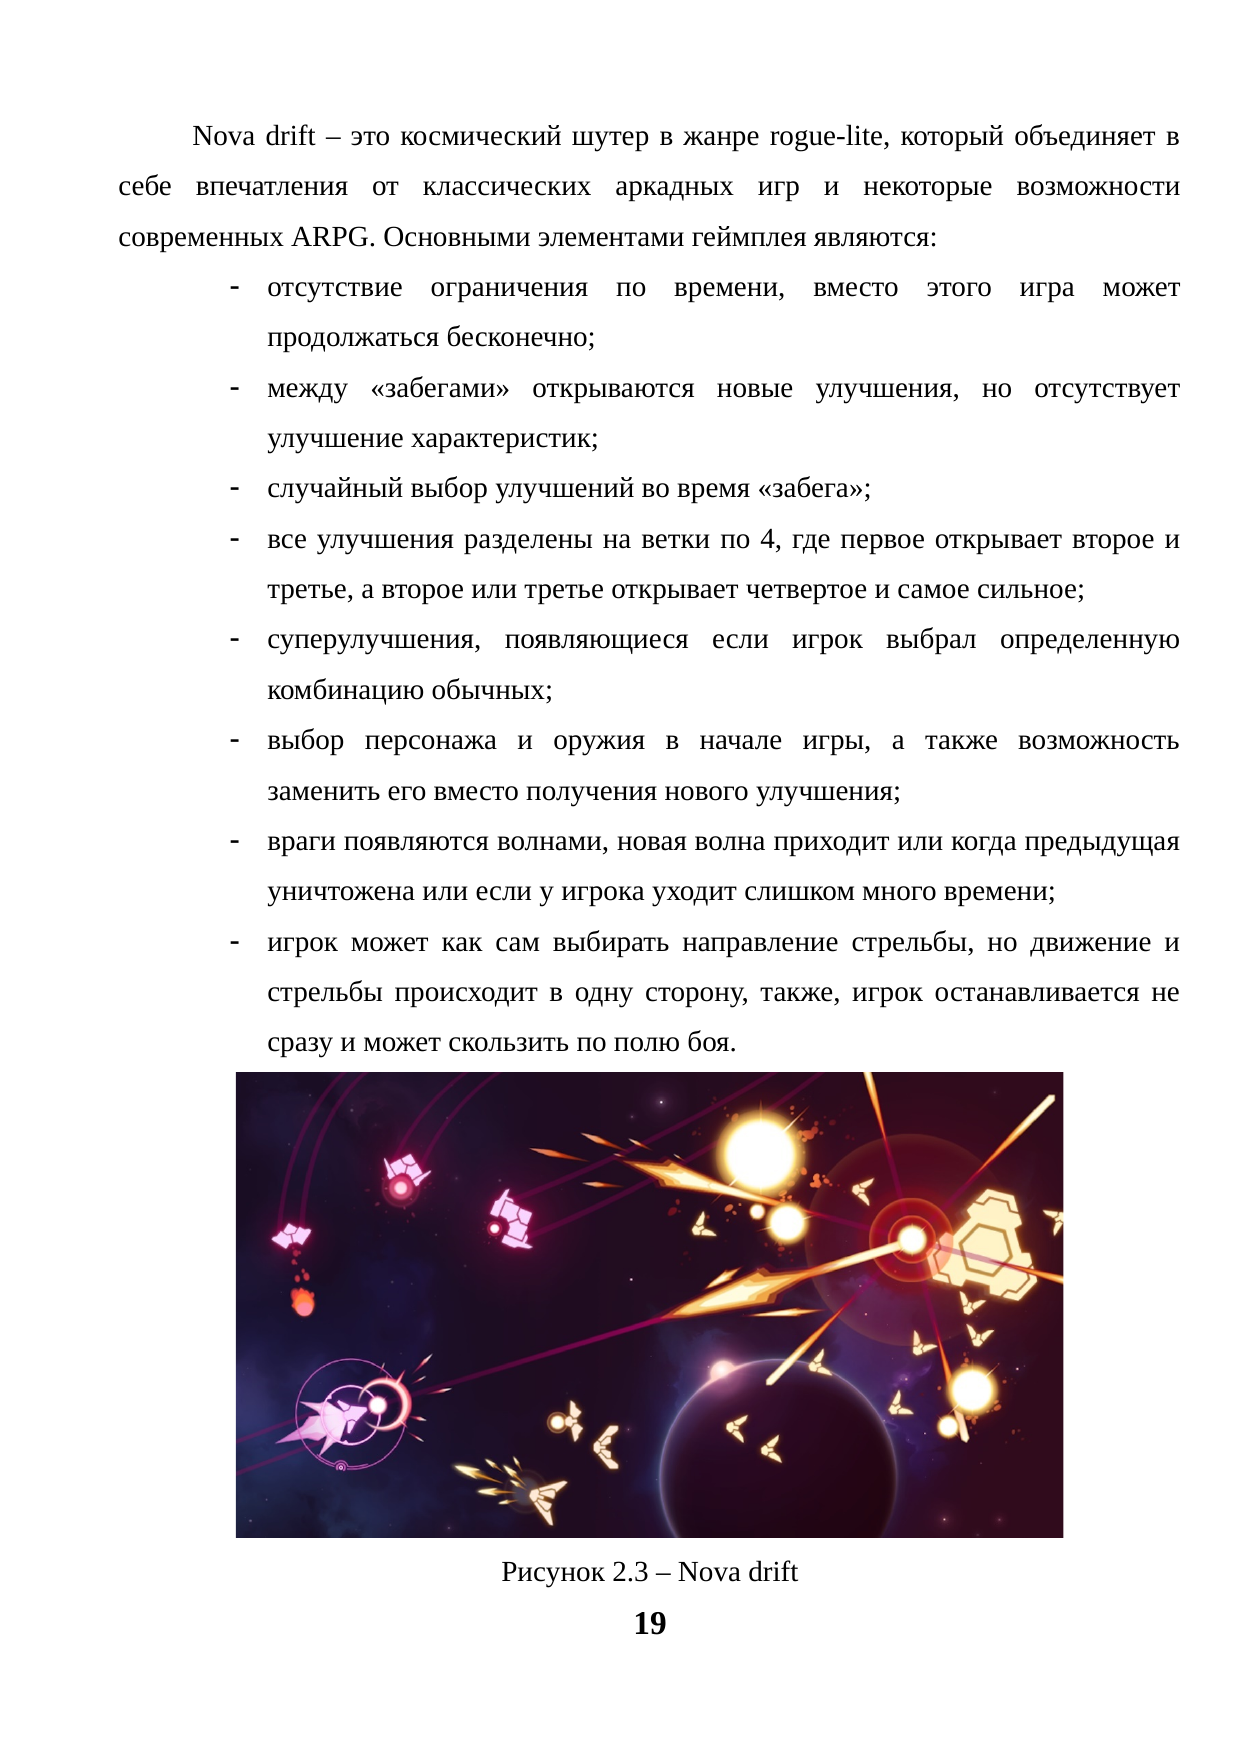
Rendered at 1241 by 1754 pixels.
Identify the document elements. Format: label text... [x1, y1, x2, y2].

list выбор персонажа и оружия в начале игры, а также возможность заменить его вместо получения нового улучшения; [229, 722, 1181, 806]
picture [235, 1072, 1064, 1538]
list все улучшения разделены на ветки по 4, где первое открывает второе и третье, а второе или третье открывает четвертое и самое сильное; [229, 521, 1181, 605]
list отсутствие ограничения по времени, вместо этого игра может продолжаться бесконечно; [229, 269, 1181, 353]
list между «забегами» открываются новые улучшения, но отсутствует улучшение характеристик; [229, 370, 1181, 454]
list враги появляются волнами, новая волна приходит или когда предыдущая уничтожена или если у игрока уходит слишком много времени; [229, 823, 1181, 907]
list суперулучшения, появляющиеся если игрок выбрал определенную комбинацию обычных; [229, 622, 1181, 706]
list случайный выбор улучшений во время «забега»; [229, 471, 1181, 504]
list игрок может как сам выбирать направление стрельбы, но движение и стрельбы происходит в одну сторону, также, игрок останавливается не сразу и может скользить по полю боя. [229, 924, 1181, 1058]
text Nova drift – это космический шутер в жанре rogue-lite, который объединяет в себе впечатления от классических аркадных игр и некоторые возможности современных ARPG. Основными элементами геймплея являются: [118, 118, 1181, 252]
